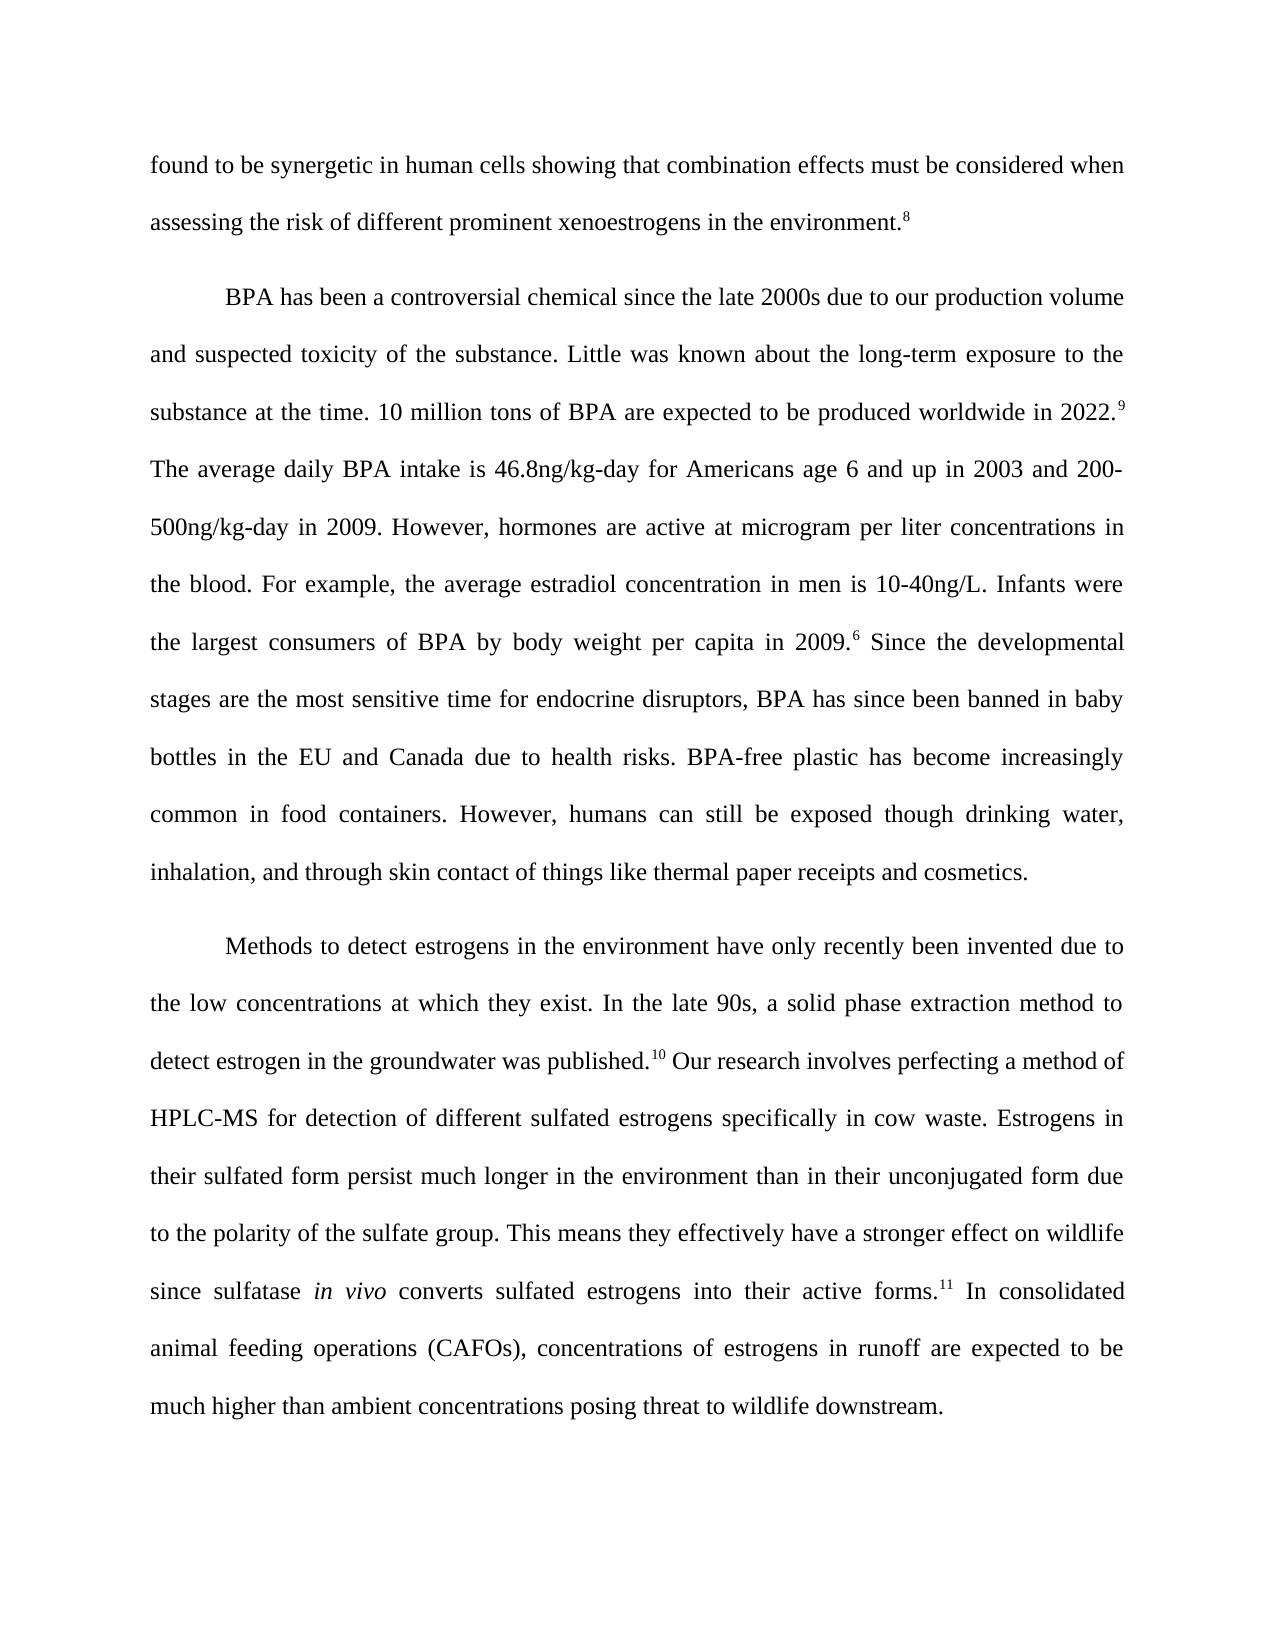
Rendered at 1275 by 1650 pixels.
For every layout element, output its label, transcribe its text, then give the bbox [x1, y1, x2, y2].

text Methods to detect estrogens in the environment have only recently been invented due to the low concentrations at which they exist. In the late 90s, a solid phase extraction method to detect estrogen in the groundwater was published.10 Our research involves perfecting a method of HPLC-MS for detection of different sulfated estrogens specifically in cow waste. Estrogens in their sulfated form persist much longer in the environment than in their unconjugated form due to the polarity of the sulfate group. This means they effectively have a stronger effect on wildlife since sulfatase in vivo converts sulfated estrogens into their active forms.11 In consolidated animal feeding operations (CAFOs), concentrations of estrogens in runoff are expected to be much higher than ambient concentrations posing threat to wildlife downstream. [150, 931, 1125, 1419]
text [150, 150, 1125, 236]
text BPA has been a controversial chemical since the late 2000s due to our production volume and suspected toxicity of the substance. Little was known about the long-term exposure to the substance at the time. 10 million tons of BPA are expected to be produced worldwide in 2022.9 The average daily BPA intake is 46.8ng/kg-day for Americans age 6 and up in 2003 and 200-500ng/kg-day in 2009. However, hormones are active at microgram per liter concentrations in the blood. For example, the average estradiol concentration in men is 10-40ng/L. Infants were the largest consumers of BPA by body weight per capita in 2009.6 Since the developmental stages are the most sensitive time for endocrine disruptors, BPA has since been banned in baby bottles in the EU and Canada due to health risks. BPA-free plastic has become increasingly common in food containers. However, humans can still be exposed though drinking water, inhalation, and through skin contact of things like thermal paper receipts and cosmetics. [150, 282, 1125, 885]
